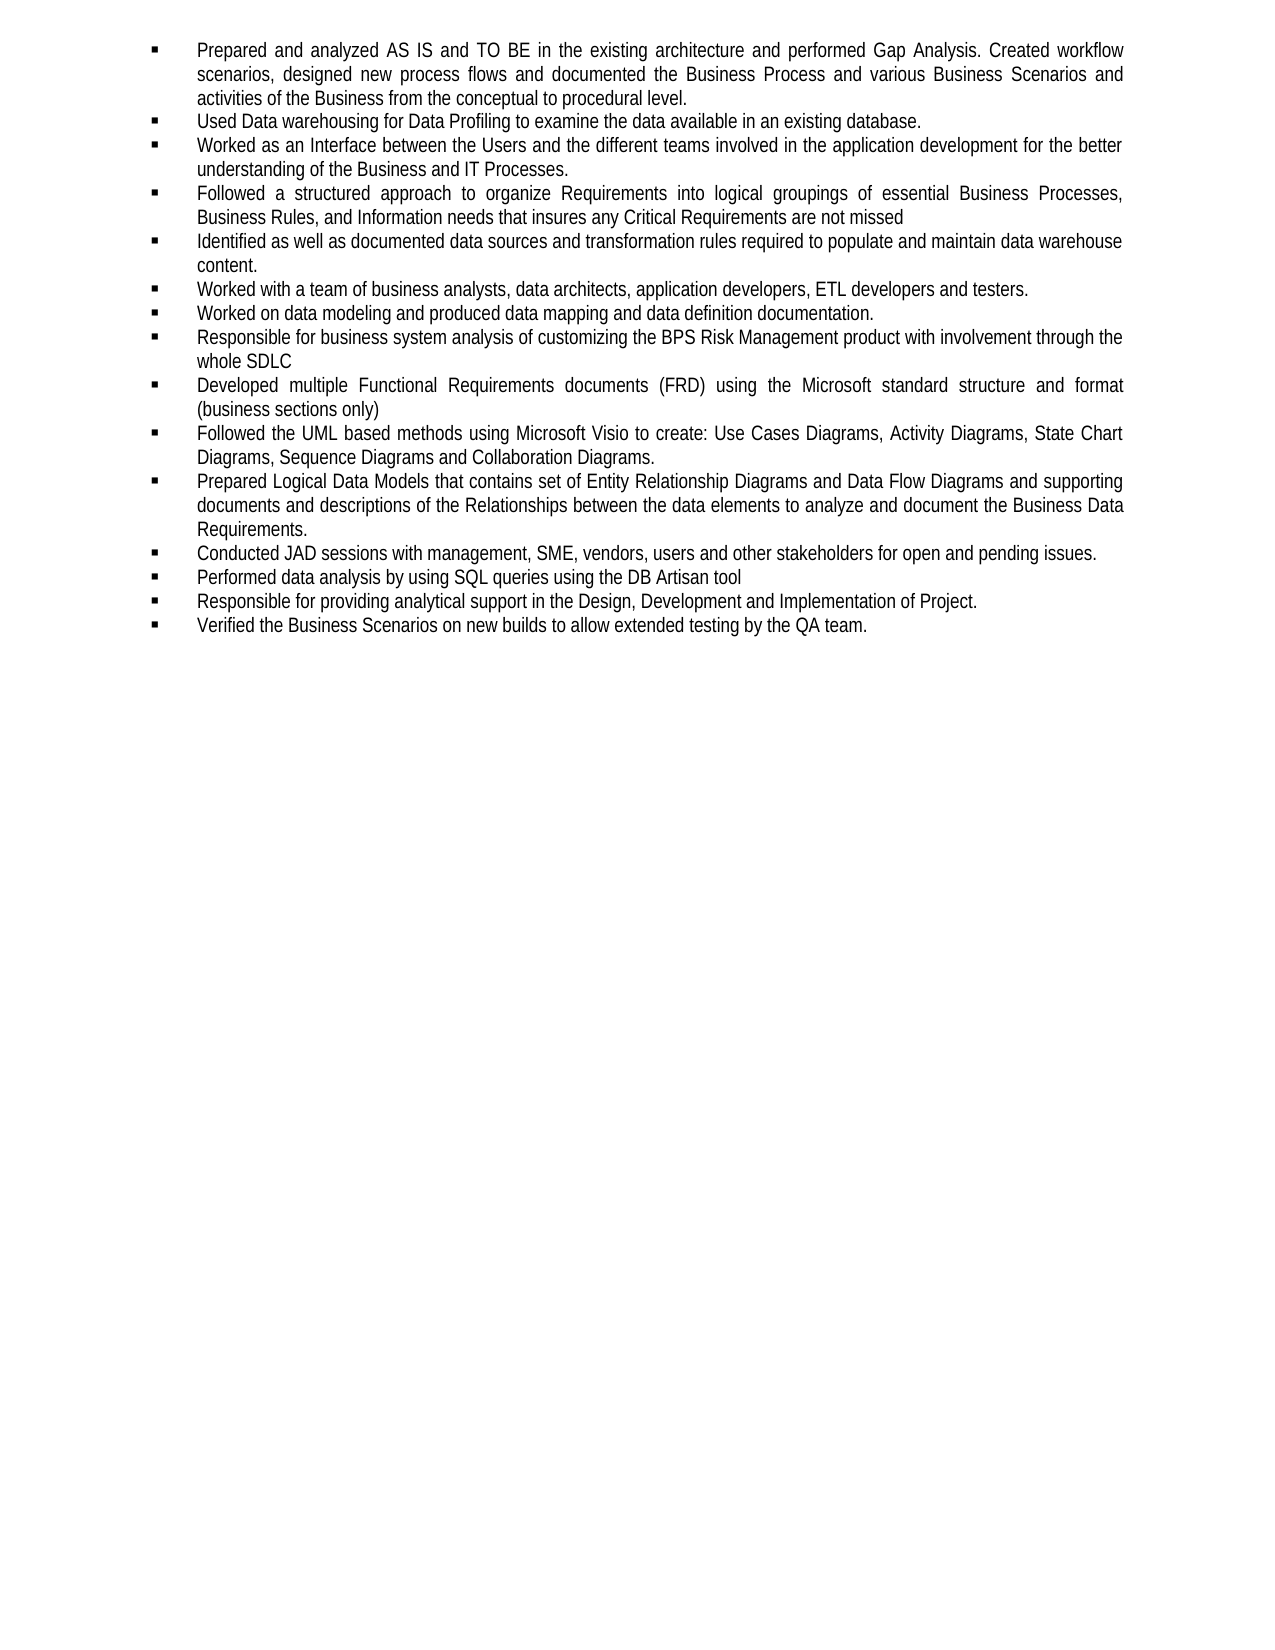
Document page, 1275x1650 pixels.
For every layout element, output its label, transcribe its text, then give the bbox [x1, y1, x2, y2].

list Worked on data modeling and produced data mapping and data definition documentation. [150, 301, 1125, 325]
list Responsible for business system analysis of customizing the BPS Risk Management product with involvement through the whole SDLC [150, 325, 1125, 373]
list Used Data warehousing for Data Profiling to examine the data available in an existing database. [150, 109, 1125, 133]
list Responsible for providing analytical support in the Design, Development and Implementation of Project. [150, 588, 1125, 612]
list Followed a structured approach to organize Requirements into logical groupings of essential Business Processes, Business Rules, and Information needs that insures any Critical Requirements are not missed [150, 181, 1125, 229]
list Prepared Logical Data Models that contains set of Entity Relationship Diagrams and Data Flow Diagrams and supporting documents and descriptions of the Relationships between the data elements to analyze and document the Business Data Requirements. [150, 469, 1125, 541]
list Followed the UML based methods using Microsoft Visio to create: Use Cases Diagrams, Activity Diagrams, State Chart Diagrams, Sequence Diagrams and Collaboration Diagrams. [150, 421, 1125, 469]
list Worked as an Interface between the Users and the different teams involved in the application development for the better understanding of the Business and IT Processes. [150, 133, 1125, 181]
list Prepared and analyzed AS IS and TO BE in the existing architecture and performed Gap Analysis. Created workflow scenarios, designed new process flows and documented the Business Process and various Business Scenarios and activities of the Business from the conceptual to procedural level. [150, 37, 1125, 109]
list Verified the Business Scenarios on new builds to allow extended testing by the QA team. [150, 612, 1125, 636]
list Conducted JAD sessions with management, SME, vendors, users and other stakeholders for open and pending issues. [150, 541, 1125, 564]
list Identified as well as documented data sources and transformation rules required to populate and maintain data warehouse content. [150, 229, 1125, 277]
list Developed multiple Functional Requirements documents (FRD) using the Microsoft standard structure and format (business sections only) [150, 373, 1125, 421]
list Worked with a team of business analysts, data architects, application developers, ETL developers and testers. [150, 277, 1125, 301]
list Performed data analysis by using SQL queries using the DB Artisan tool [150, 564, 1125, 588]
